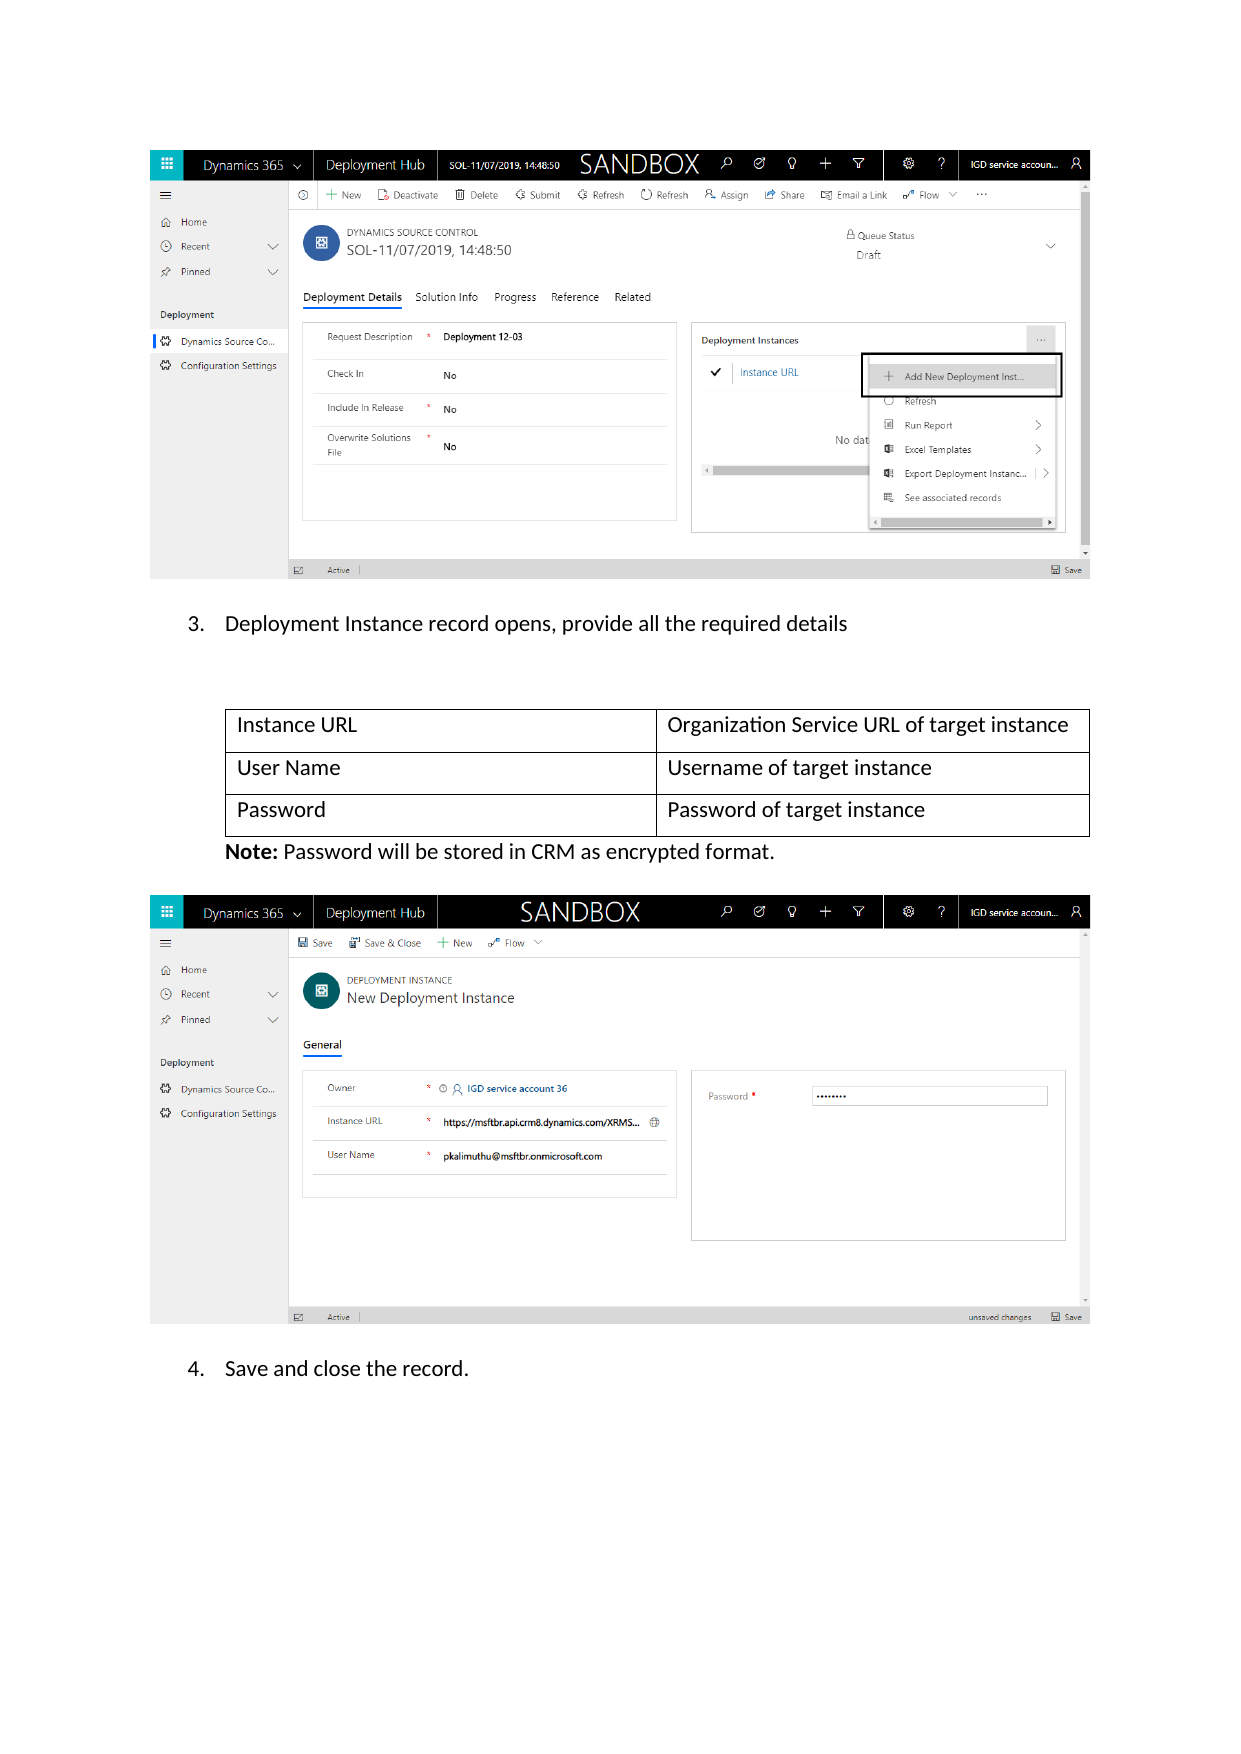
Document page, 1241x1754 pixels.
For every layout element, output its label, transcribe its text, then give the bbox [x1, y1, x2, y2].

picture [150, 150, 1091, 579]
table_cell User Name [226, 753, 656, 794]
list Deployment Instance record opens, provide all the required details [187, 609, 1090, 637]
table_cell Password [226, 795, 656, 836]
list Note: Password will be stored in CRM as encrypted format. [225, 837, 1090, 865]
table_cell Username of target instance [657, 753, 1089, 794]
table_header Organization Service URL of target instance [657, 710, 1089, 752]
list Save and close the record. [187, 1354, 1090, 1382]
table_cell Password of target instance [657, 795, 1089, 836]
table_header Instance URL [226, 710, 656, 752]
picture [150, 895, 1091, 1324]
